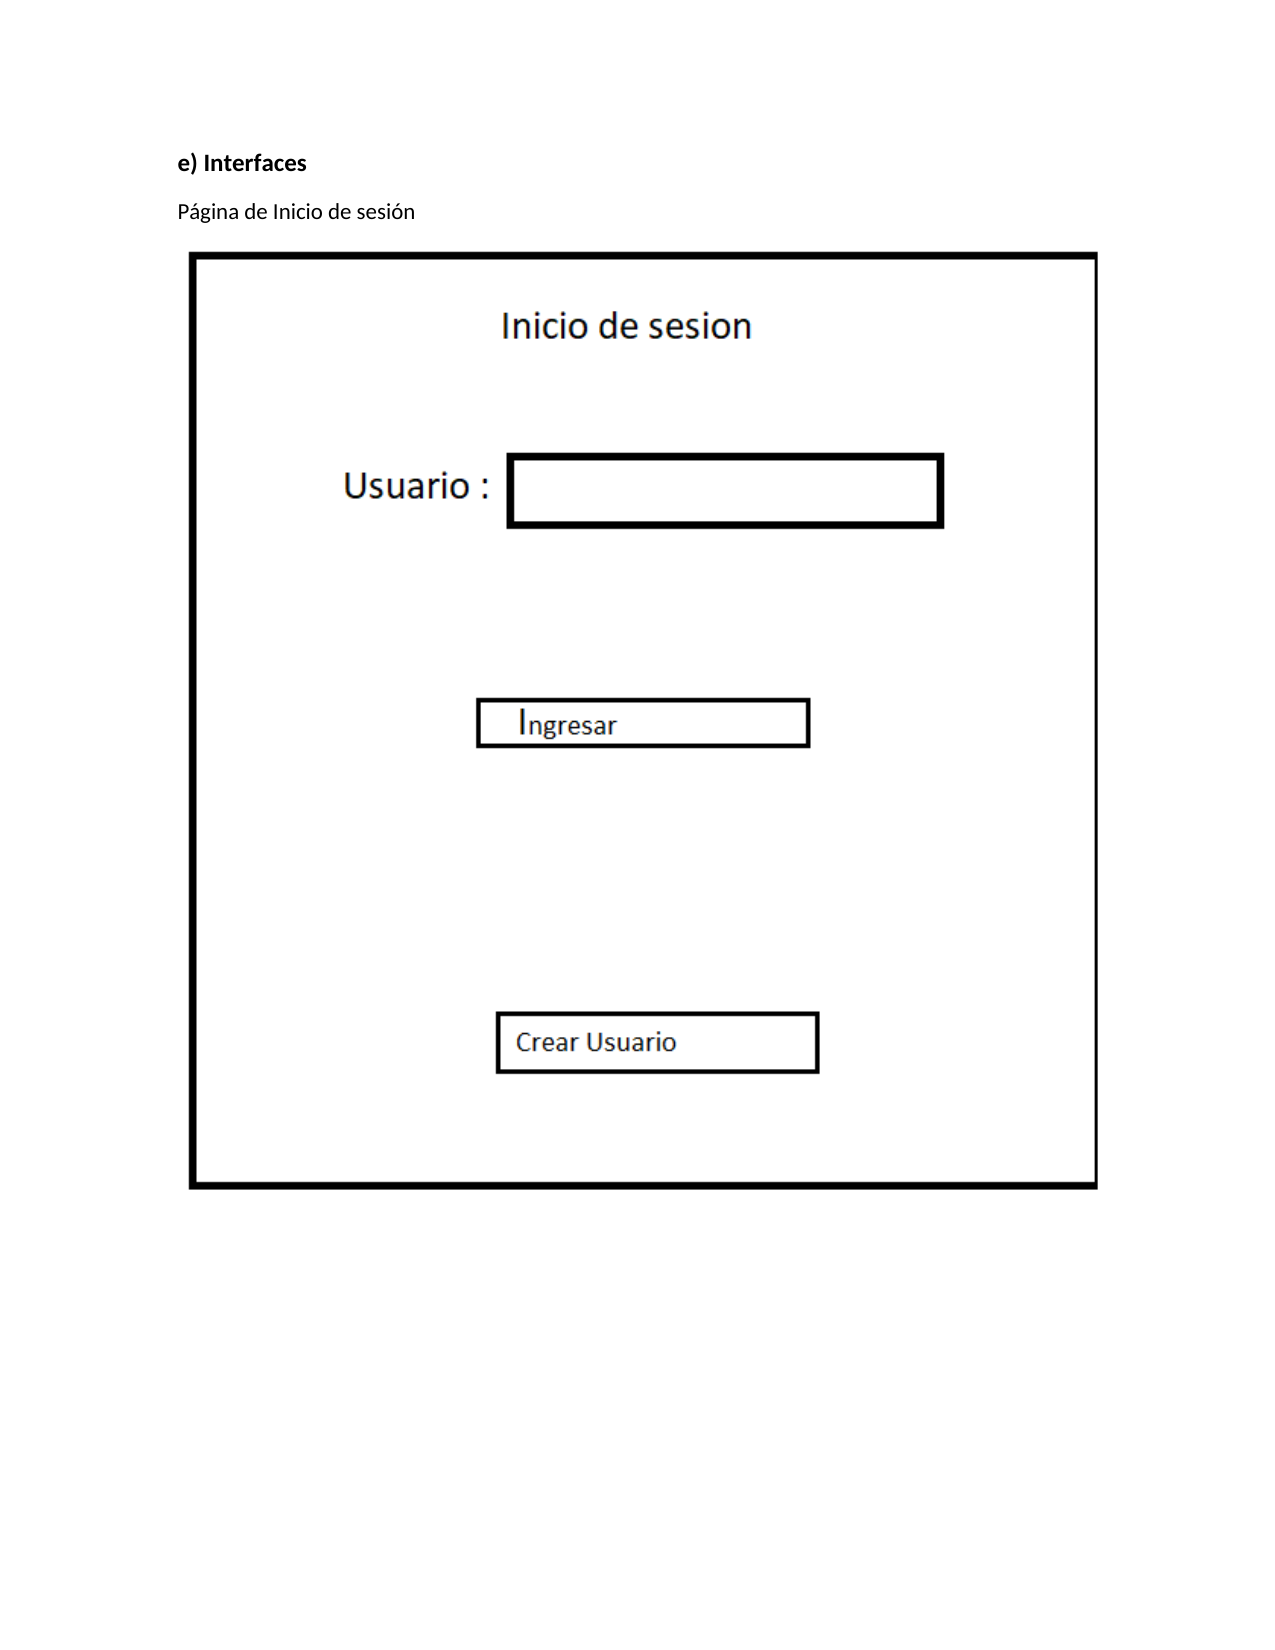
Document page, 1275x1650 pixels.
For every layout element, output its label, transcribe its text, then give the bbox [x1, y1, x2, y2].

picture [177, 244, 1098, 1199]
text Página de Inicio de sesión [177, 197, 1098, 225]
text e) Interfaces [177, 148, 1098, 178]
